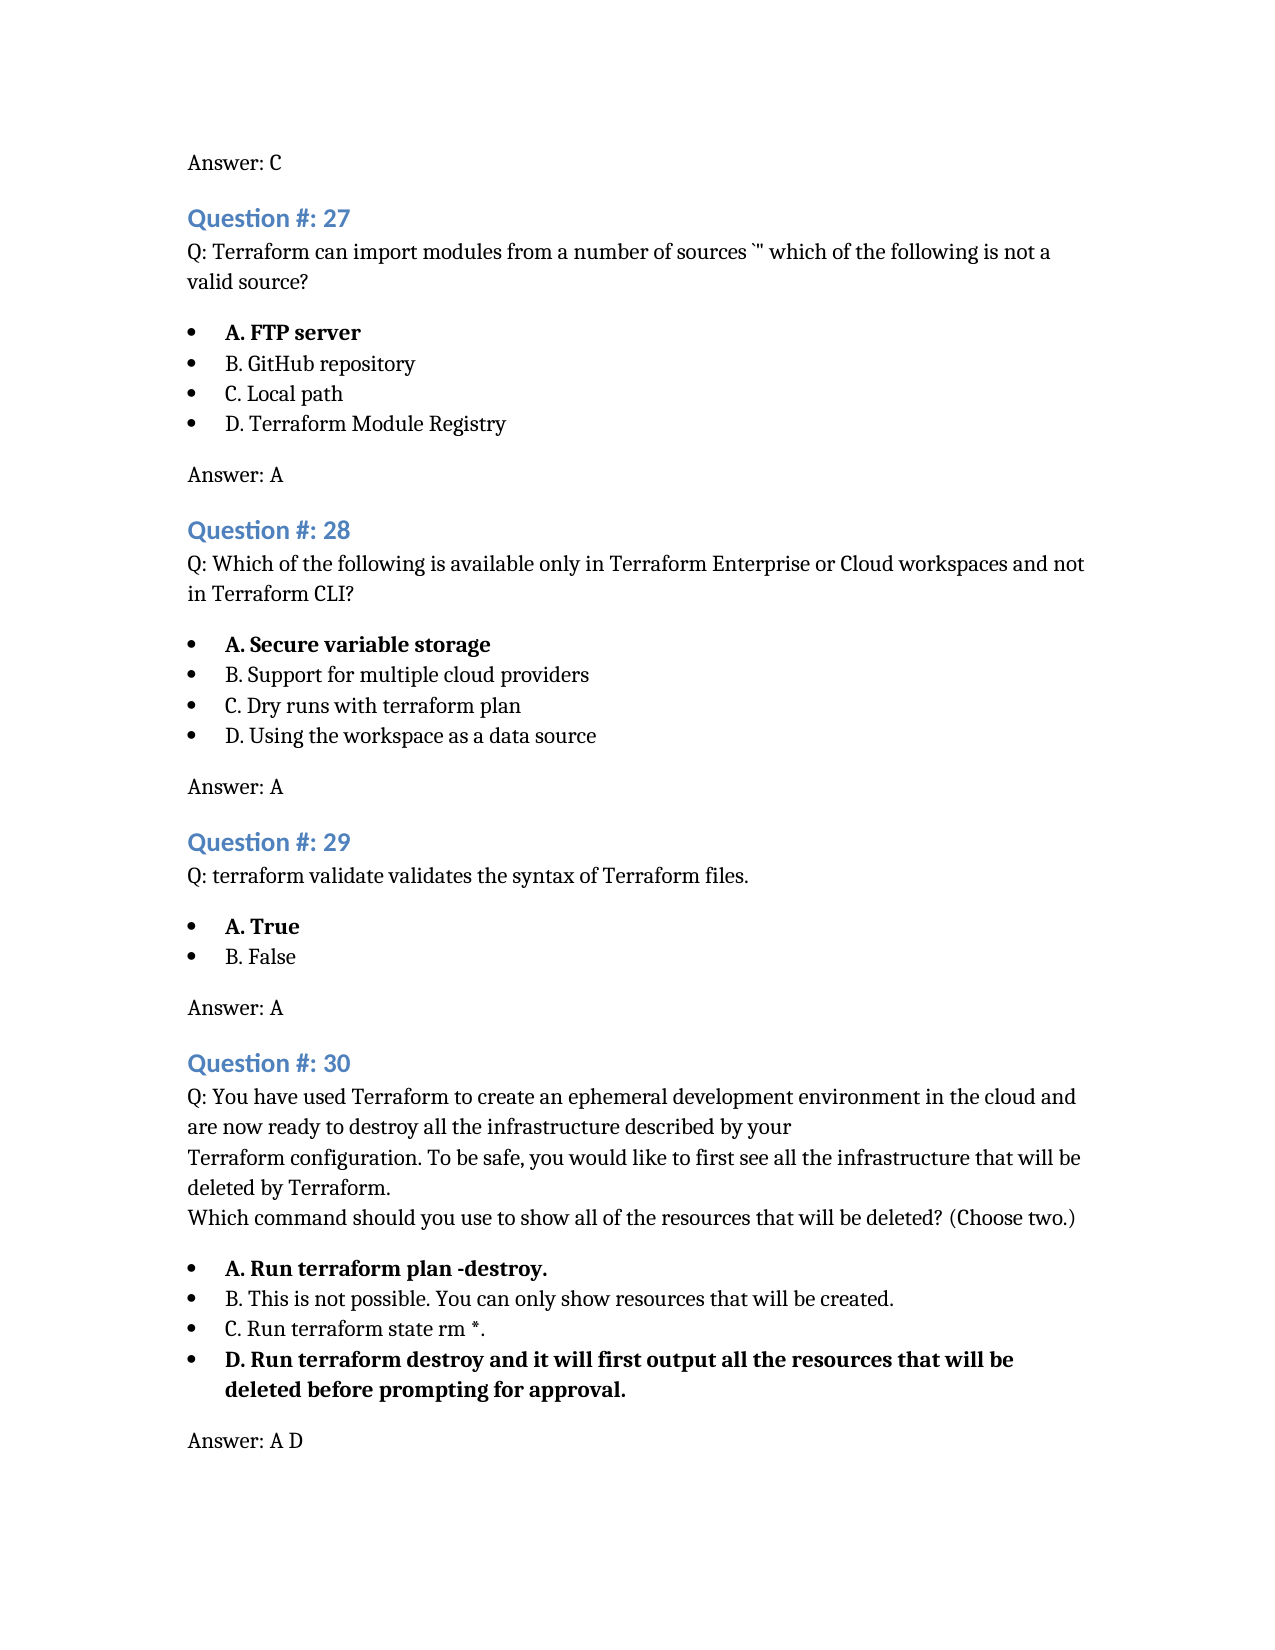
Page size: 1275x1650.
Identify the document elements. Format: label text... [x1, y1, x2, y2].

text Q: terraform validate validates the syntax of Terraform files. [187, 863, 1087, 889]
text Q: Terraform can import modules from a number of sources `" which of the following is not a valid source? [187, 239, 1087, 296]
text Q: You have used Terraform to create an ephemeral development environment in the cloud and are now ready to destroy all the infrastructure described by your Terraform configuration. To be safe, you would like to first see all the infrastructure that will be deleted by Terraform. Which command should you use to show all of the resources that will be deleted? (Choose two.) [187, 1084, 1087, 1231]
list D. Run terraform destroy and it will first output all the resources that will be deleted before prompting for approval. [187, 1346, 1087, 1403]
text Answer: A D [187, 1428, 1087, 1454]
text Q: Which of the following is available only in Terraform Enterprise or Cloud workspaces and not in Terraform CLI? [187, 551, 1087, 607]
text Answer: A [187, 995, 1087, 1021]
list A. Run terraform plan -destroy. [187, 1256, 1087, 1282]
list B. Support for multiple cloud providers [187, 662, 1087, 689]
list B. This is not possible. You can only show resources that will be created. [187, 1286, 1087, 1312]
list C. Local path [187, 381, 1087, 407]
list C. Dry runs with terraform plan [187, 692, 1087, 719]
subtitle Question #: 29 [187, 825, 1087, 858]
subtitle Question #: 30 [187, 1046, 1087, 1079]
list B. False [187, 944, 1087, 970]
subtitle Question #: 28 [187, 513, 1087, 546]
list A. Secure variable storage [187, 632, 1087, 658]
list D. Using the workspace as a data source [187, 723, 1087, 749]
list B. GitHub repository [187, 350, 1087, 377]
list A. True [187, 914, 1087, 940]
list A. FTP server [187, 320, 1087, 347]
text Answer: A [187, 774, 1087, 800]
text Answer: A [187, 462, 1087, 488]
list C. Run terraform state rm *. [187, 1316, 1087, 1343]
subtitle Question #: 27 [187, 201, 1087, 234]
text Answer: C [187, 150, 1087, 176]
list D. Terraform Module Registry [187, 411, 1087, 437]
